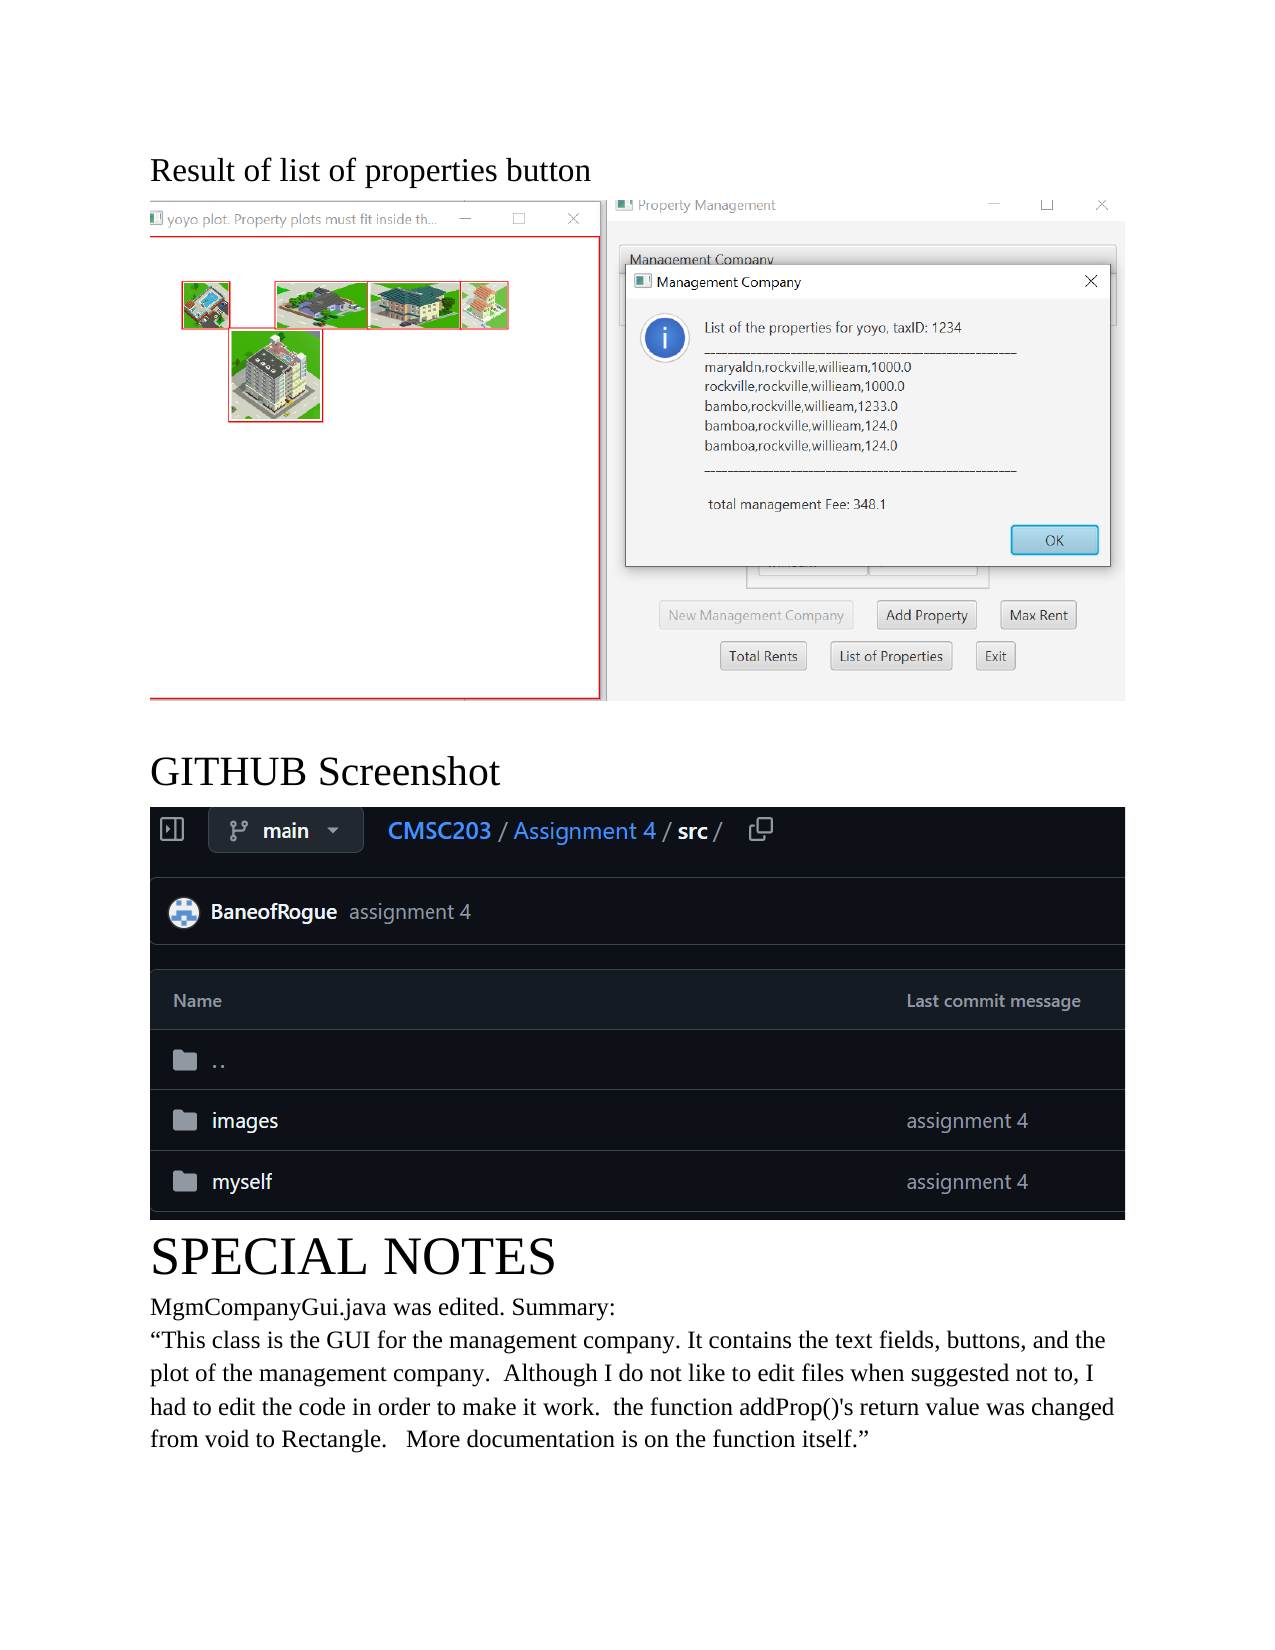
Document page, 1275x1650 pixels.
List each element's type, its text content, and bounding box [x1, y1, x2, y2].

subtitle GITHUB Screenshot [150, 747, 1125, 795]
title SPECIAL NOTES [150, 1224, 1125, 1286]
picture [150, 200, 1125, 701]
picture [150, 807, 1125, 1220]
text MgmCompanyGui.java was edited. Summary: “This class is the GUI for the management company. It contains the text fields, buttons, and the plot of the management company. Although I do not like to edit files when suggested not to, I had to edit the code in order to make it work. the function addProp()'s return value was changed from void to Rectangle. More documentation is on the function itself.” [150, 1292, 1125, 1453]
subtitle Result of list of properties button [150, 150, 1125, 188]
